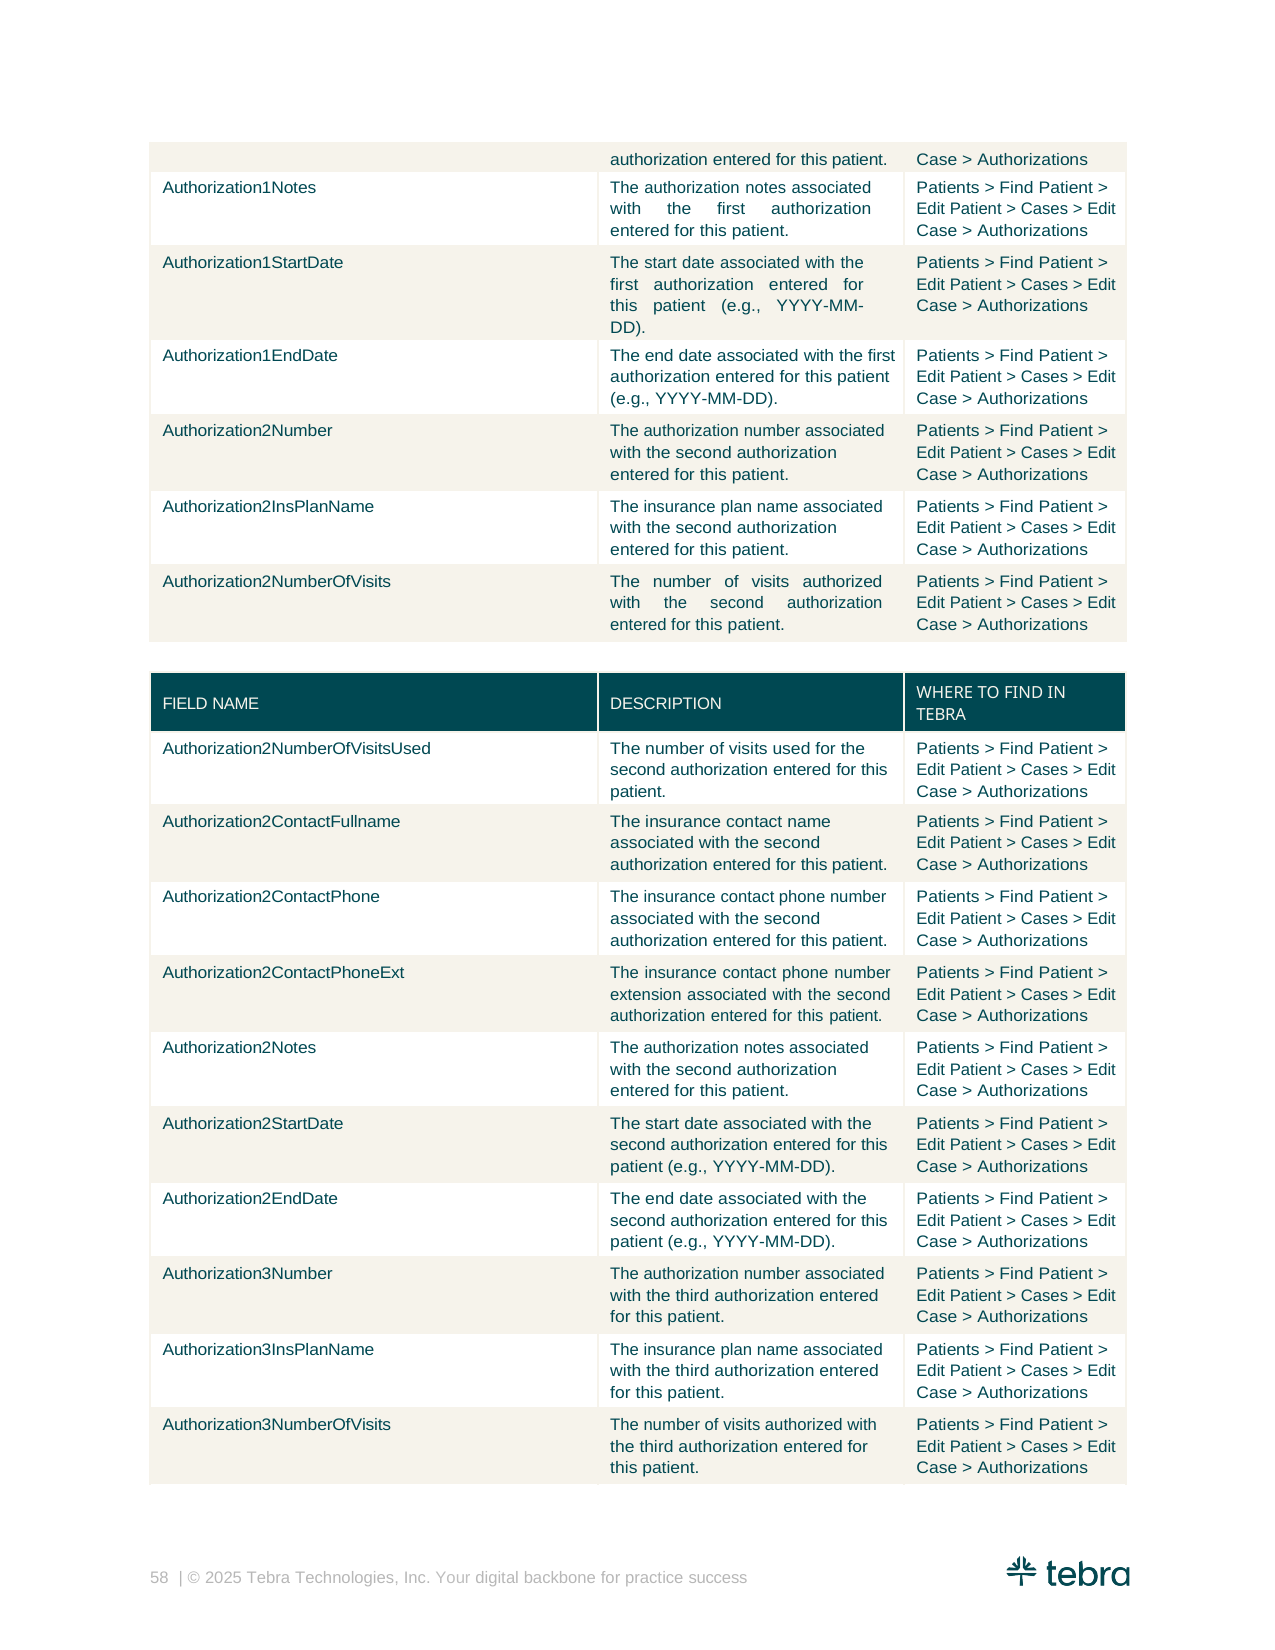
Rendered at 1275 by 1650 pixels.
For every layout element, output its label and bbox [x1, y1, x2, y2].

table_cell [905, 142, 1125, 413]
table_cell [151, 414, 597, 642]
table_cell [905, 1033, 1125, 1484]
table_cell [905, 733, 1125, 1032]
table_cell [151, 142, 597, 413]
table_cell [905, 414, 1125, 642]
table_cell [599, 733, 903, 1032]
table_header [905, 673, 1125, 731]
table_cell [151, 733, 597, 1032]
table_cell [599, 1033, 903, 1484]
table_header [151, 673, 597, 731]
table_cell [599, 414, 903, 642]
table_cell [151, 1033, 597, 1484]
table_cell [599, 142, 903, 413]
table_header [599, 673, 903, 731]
picture [1006, 1556, 1130, 1586]
